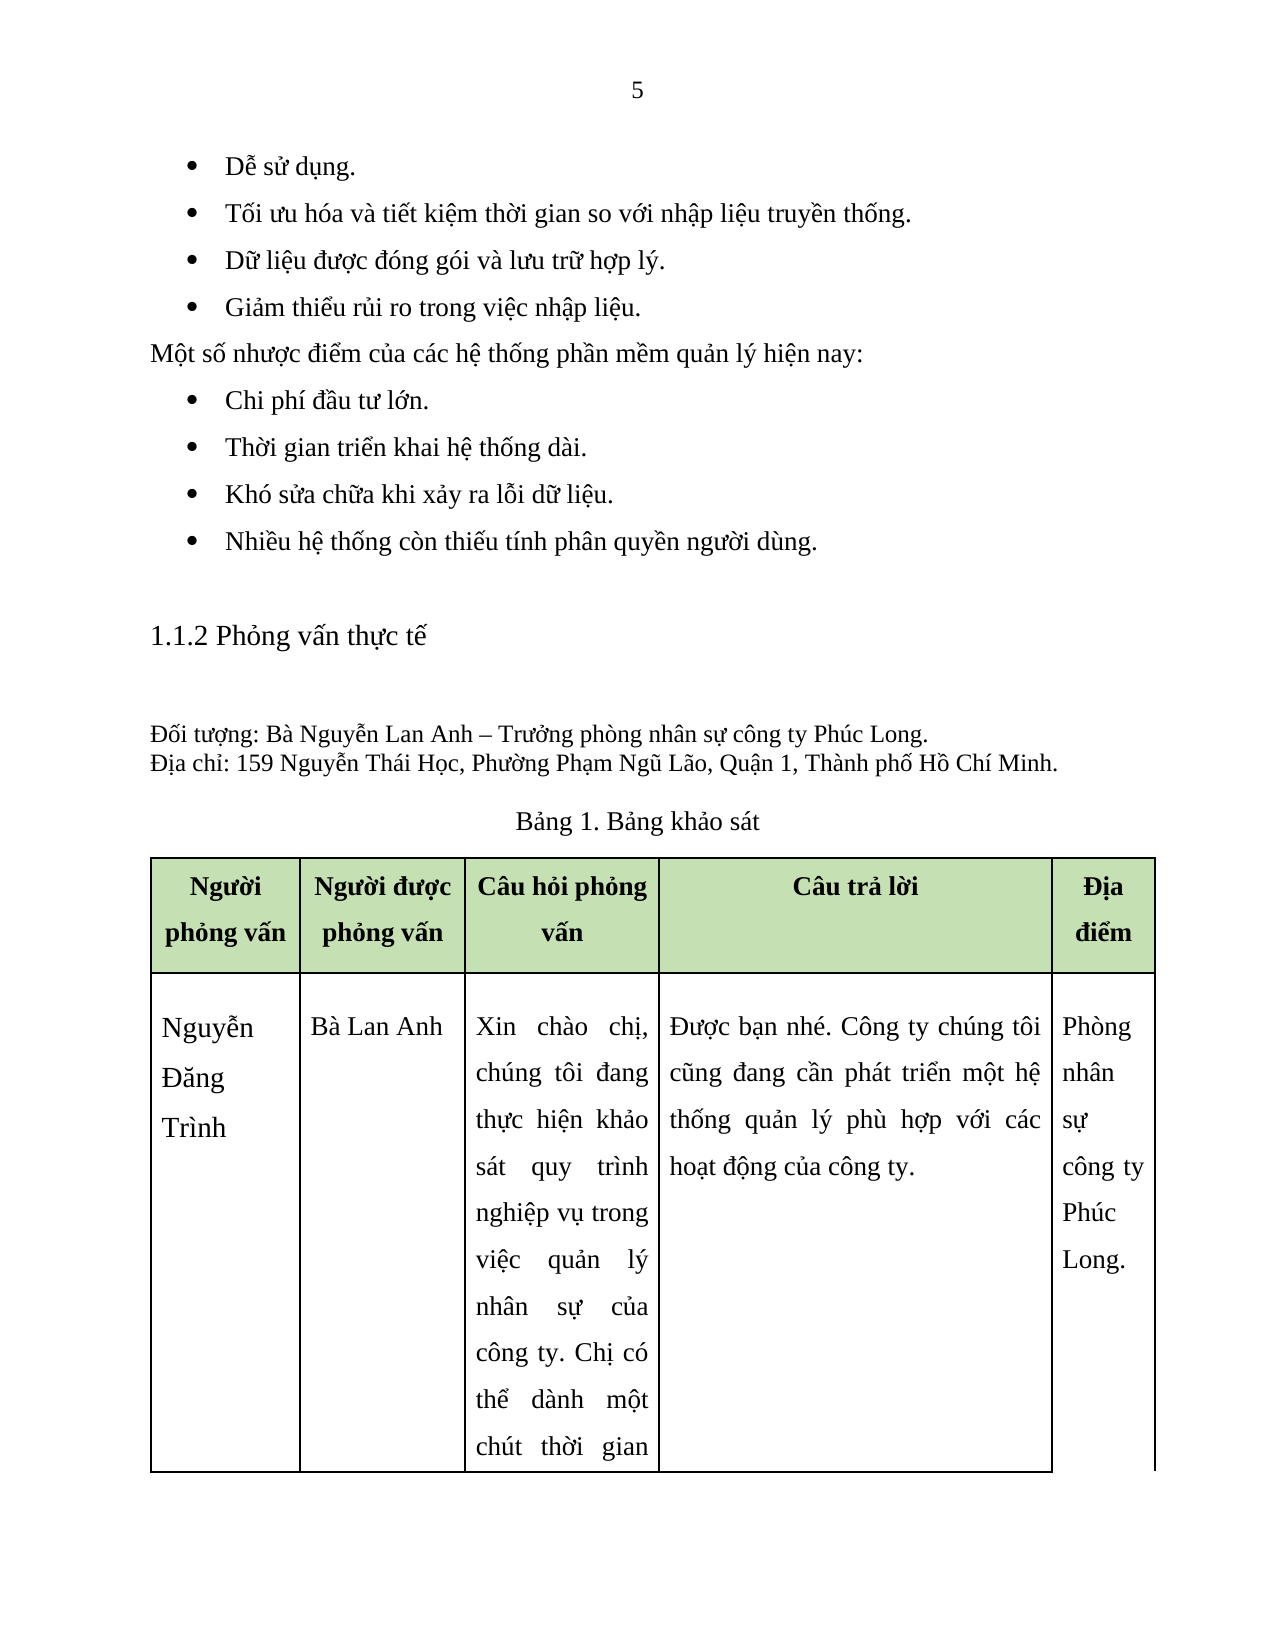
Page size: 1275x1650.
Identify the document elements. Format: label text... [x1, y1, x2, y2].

text Một số nhược điểm của các hệ thống phần mềm quản lý hiện nay: [150, 337, 1125, 369]
text Địa chỉ: 159 Nguyễn Thái Học, Phường Phạm Ngũ Lão, Quận 1, Thành phố Hồ Chí Minh. [150, 748, 1125, 776]
list Tối ưu hóa và tiết kiệm thời gian so với nhập liệu truyền thống. [187, 197, 1125, 228]
table_cell Nguyễn Đăng Trình [152, 974, 299, 1471]
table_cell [1053, 974, 1154, 1471]
text 1.1.2 Phỏng vấn thực tế [150, 618, 1125, 652]
table_header Người phỏng vấn [152, 859, 299, 972]
table_cell Bà Lan Anh [301, 974, 464, 1471]
table_header Người được phỏng vấn [301, 859, 464, 972]
list Chi phí đầu tư lớn. [187, 384, 1125, 415]
text Bảng 1. Bảng khảo sát [150, 805, 1125, 836]
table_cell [466, 974, 658, 1471]
table_header Câu hỏi phỏng vấn [466, 859, 658, 972]
list Dữ liệu được đóng gói và lưu trữ hợp lý. [187, 244, 1125, 275]
table_header Địa điểm [1053, 859, 1154, 972]
list Giảm thiểu rủi ro trong việc nhập liệu. [187, 291, 1125, 322]
list Thời gian triển khai hệ thống dài. [187, 431, 1125, 462]
list Nhiều hệ thống còn thiếu tính phân quyền người dùng. [187, 525, 1125, 556]
list Khó sửa chữa khi xảy ra lỗi dữ liệu. [187, 478, 1125, 509]
table_header Câu trả lời [660, 859, 1051, 972]
text Đối tượng: Bà Nguyễn Lan Anh – Trưởng phòng nhân sự công ty Phúc Long. [150, 719, 1125, 748]
list Dễ sử dụng. [187, 150, 1125, 181]
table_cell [660, 974, 1051, 1471]
